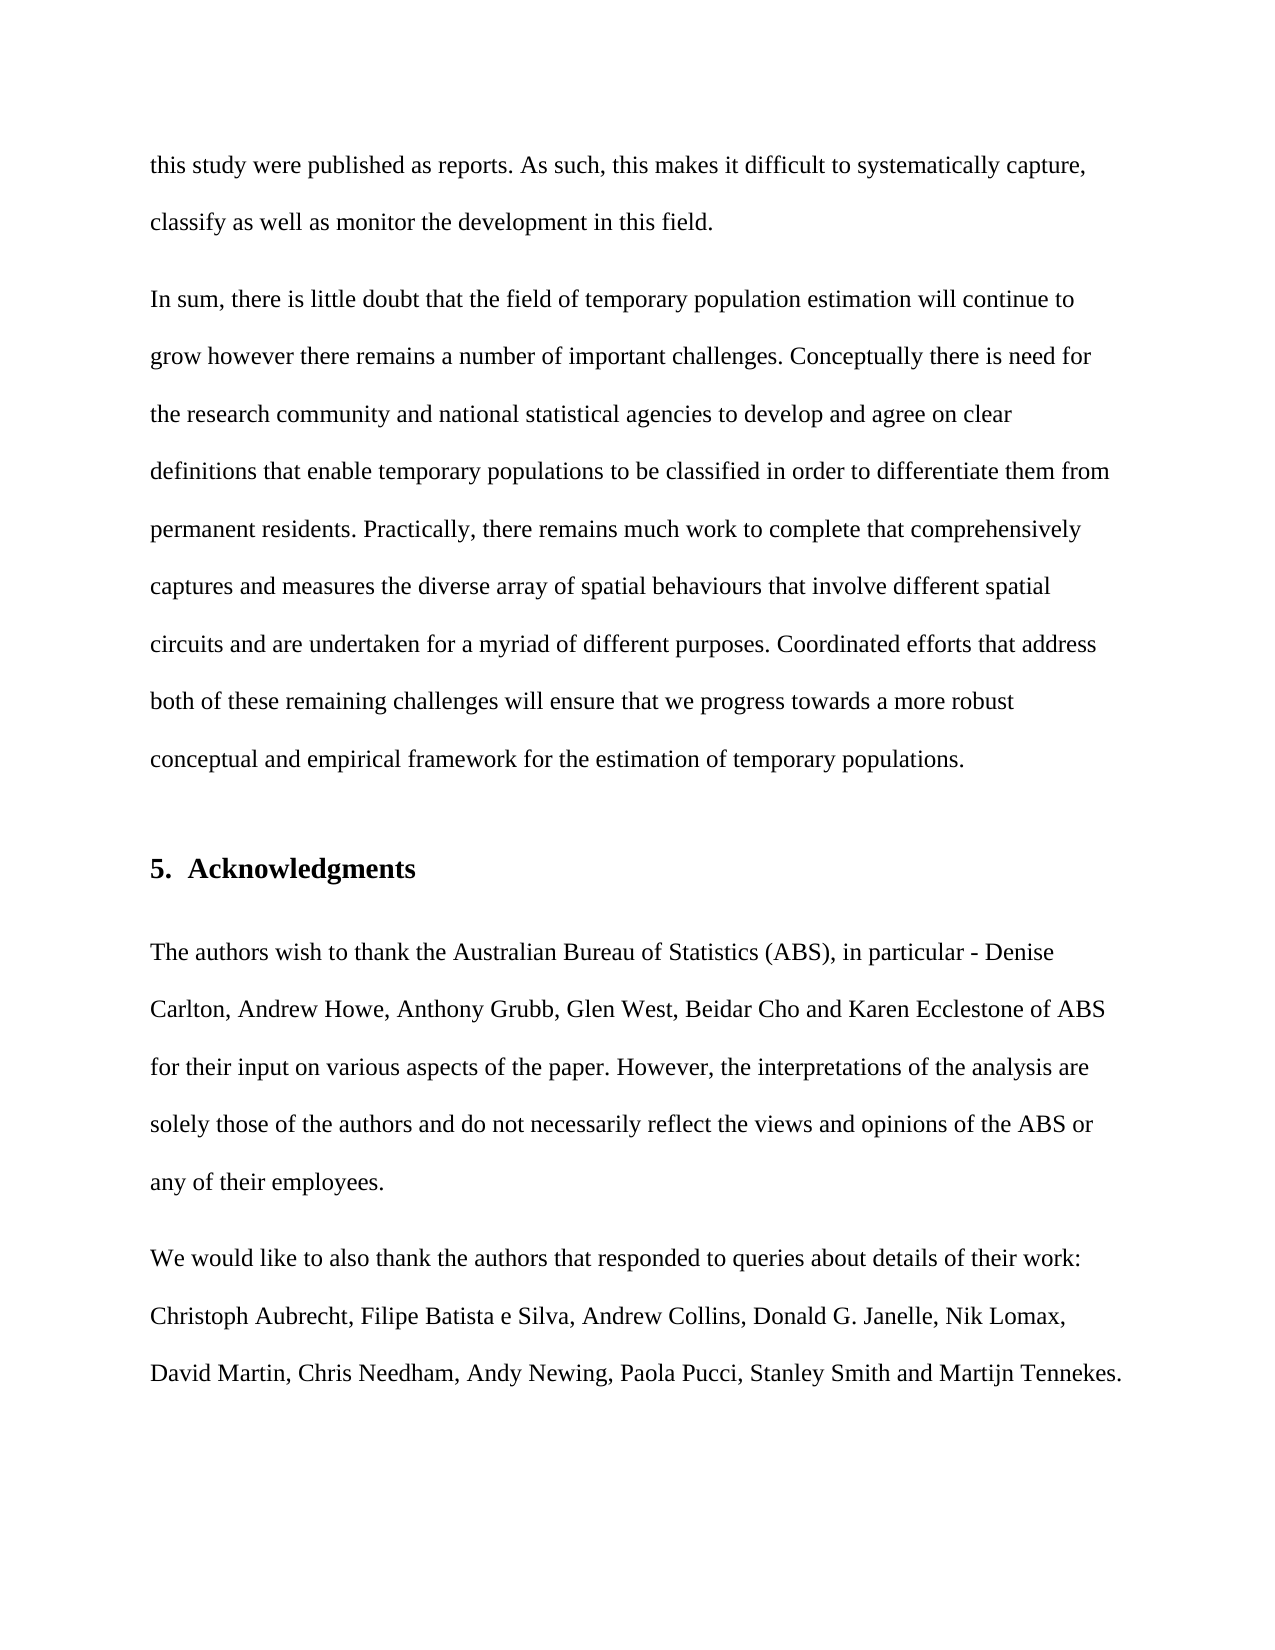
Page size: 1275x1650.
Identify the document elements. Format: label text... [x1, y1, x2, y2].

text In sum, there is little doubt that the field of temporary population estimation will continue to grow however there remains a number of important challenges. Conceptually there is need for the research community and national statistical agencies to develop and agree on clear definitions that enable temporary populations to be classified in order to differentiate them from permanent residents. Practically, there remains much work to complete that comprehensively captures and measures the diverse array of spatial behaviours that involve different spatial circuits and are undertaken for a myriad of different purposes. Coordinated efforts that address both of these remaining challenges will ensure that we progress towards a more robust conceptual and empirical framework for the estimation of temporary populations. [150, 284, 1125, 772]
text We would like to also thank the authors that responded to queries about details of their work: Christoph Aubrecht, Filipe Batista e Silva, Andrew Collins, Donald G. Janelle, Nik Lomax, David Martin, Chris Needham, Andy Newing, Paola Pucci, Stanley Smith and Martijn Tennekes. [150, 1243, 1125, 1387]
text The authors wish to thank the Australian Bureau of Statistics (ABS), in particular - Denise Carlton, Andrew Howe, Anthony Grubb, Glen West, Beidar Cho and Karen Ecclestone of ABS for their input on various aspects of the paper. However, the interpretations of the analysis are solely those of the authors and do not necessarily reflect the views and opinions of the ABS or any of their employees. [150, 937, 1125, 1196]
subtitle Acknowledgments [150, 851, 1125, 885]
